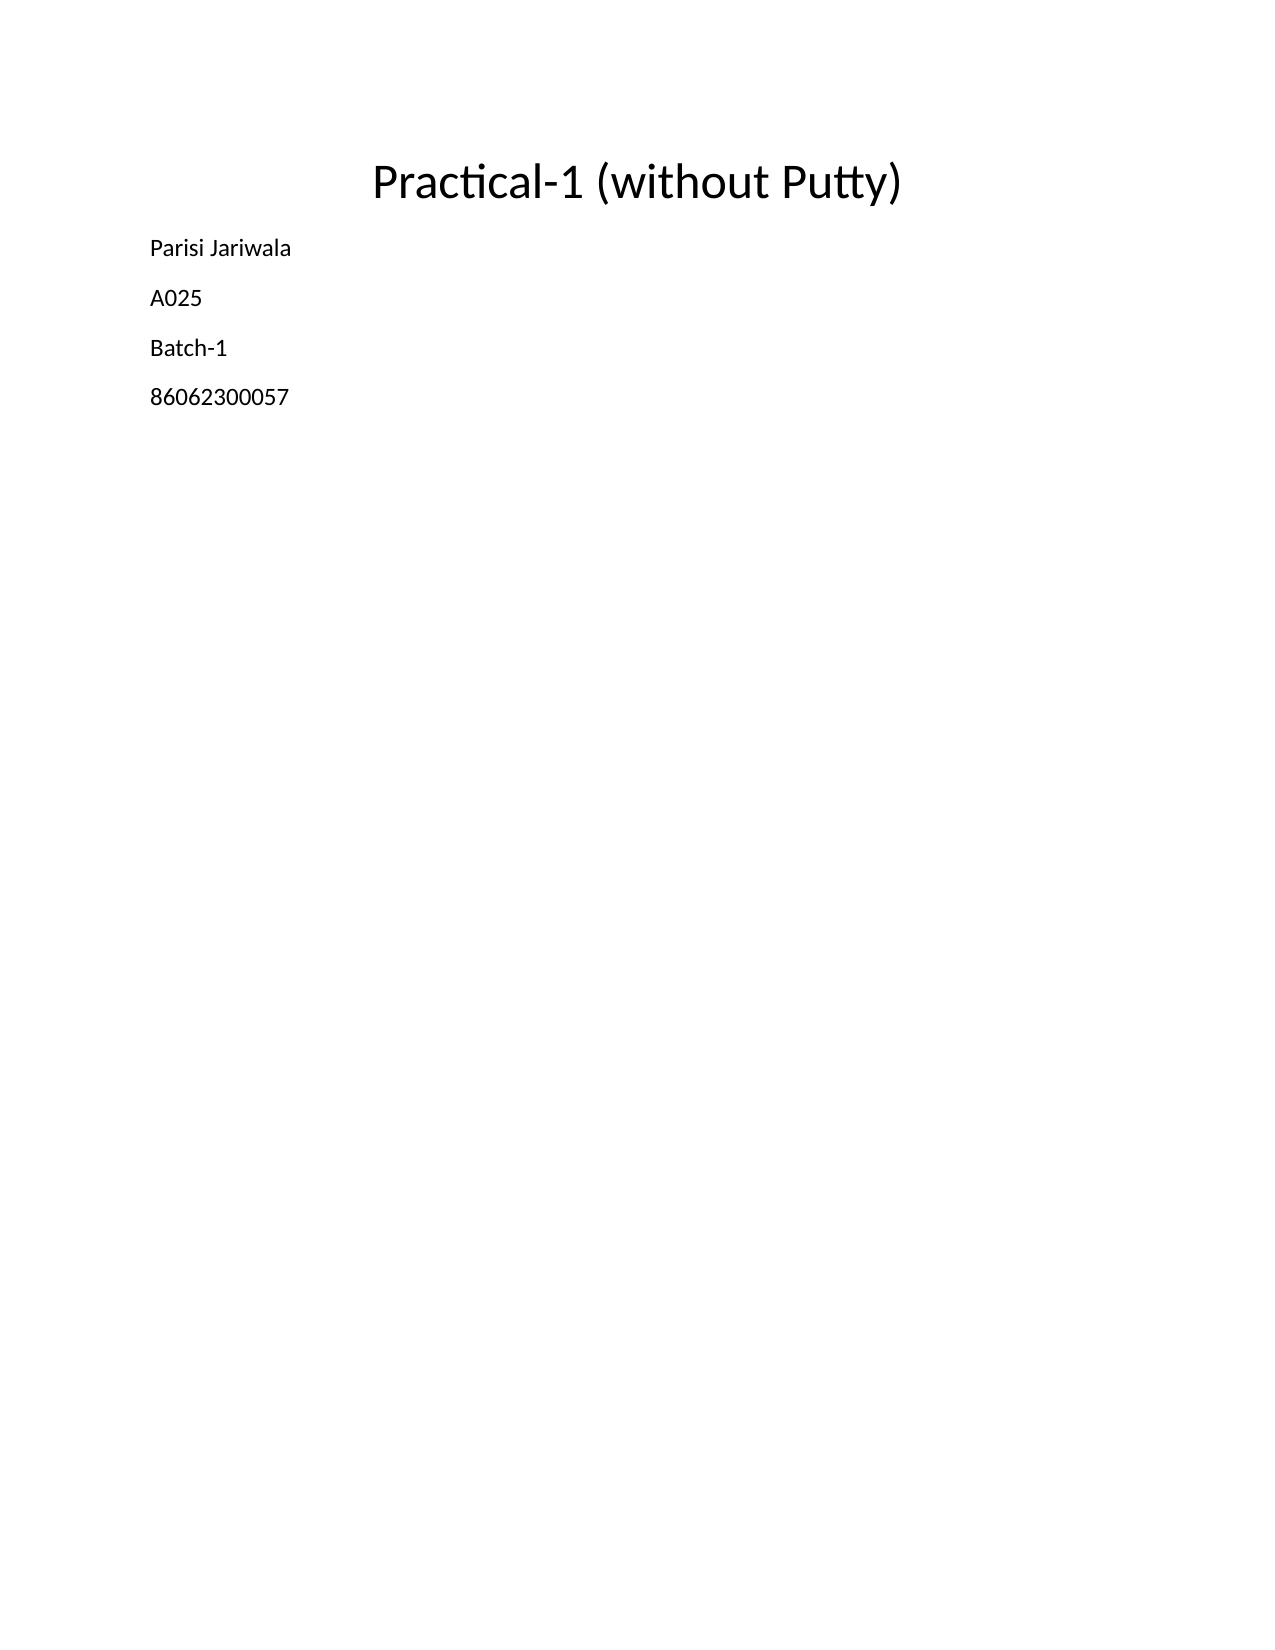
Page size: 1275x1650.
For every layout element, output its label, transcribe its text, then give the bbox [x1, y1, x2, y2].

text Batch-1 [150, 332, 1125, 362]
text Practical-1 (without Putty) [150, 150, 1125, 211]
text 86062300057 [150, 381, 1125, 412]
text Parisi Jariwala [150, 232, 1125, 263]
text A025 [150, 282, 1125, 313]
